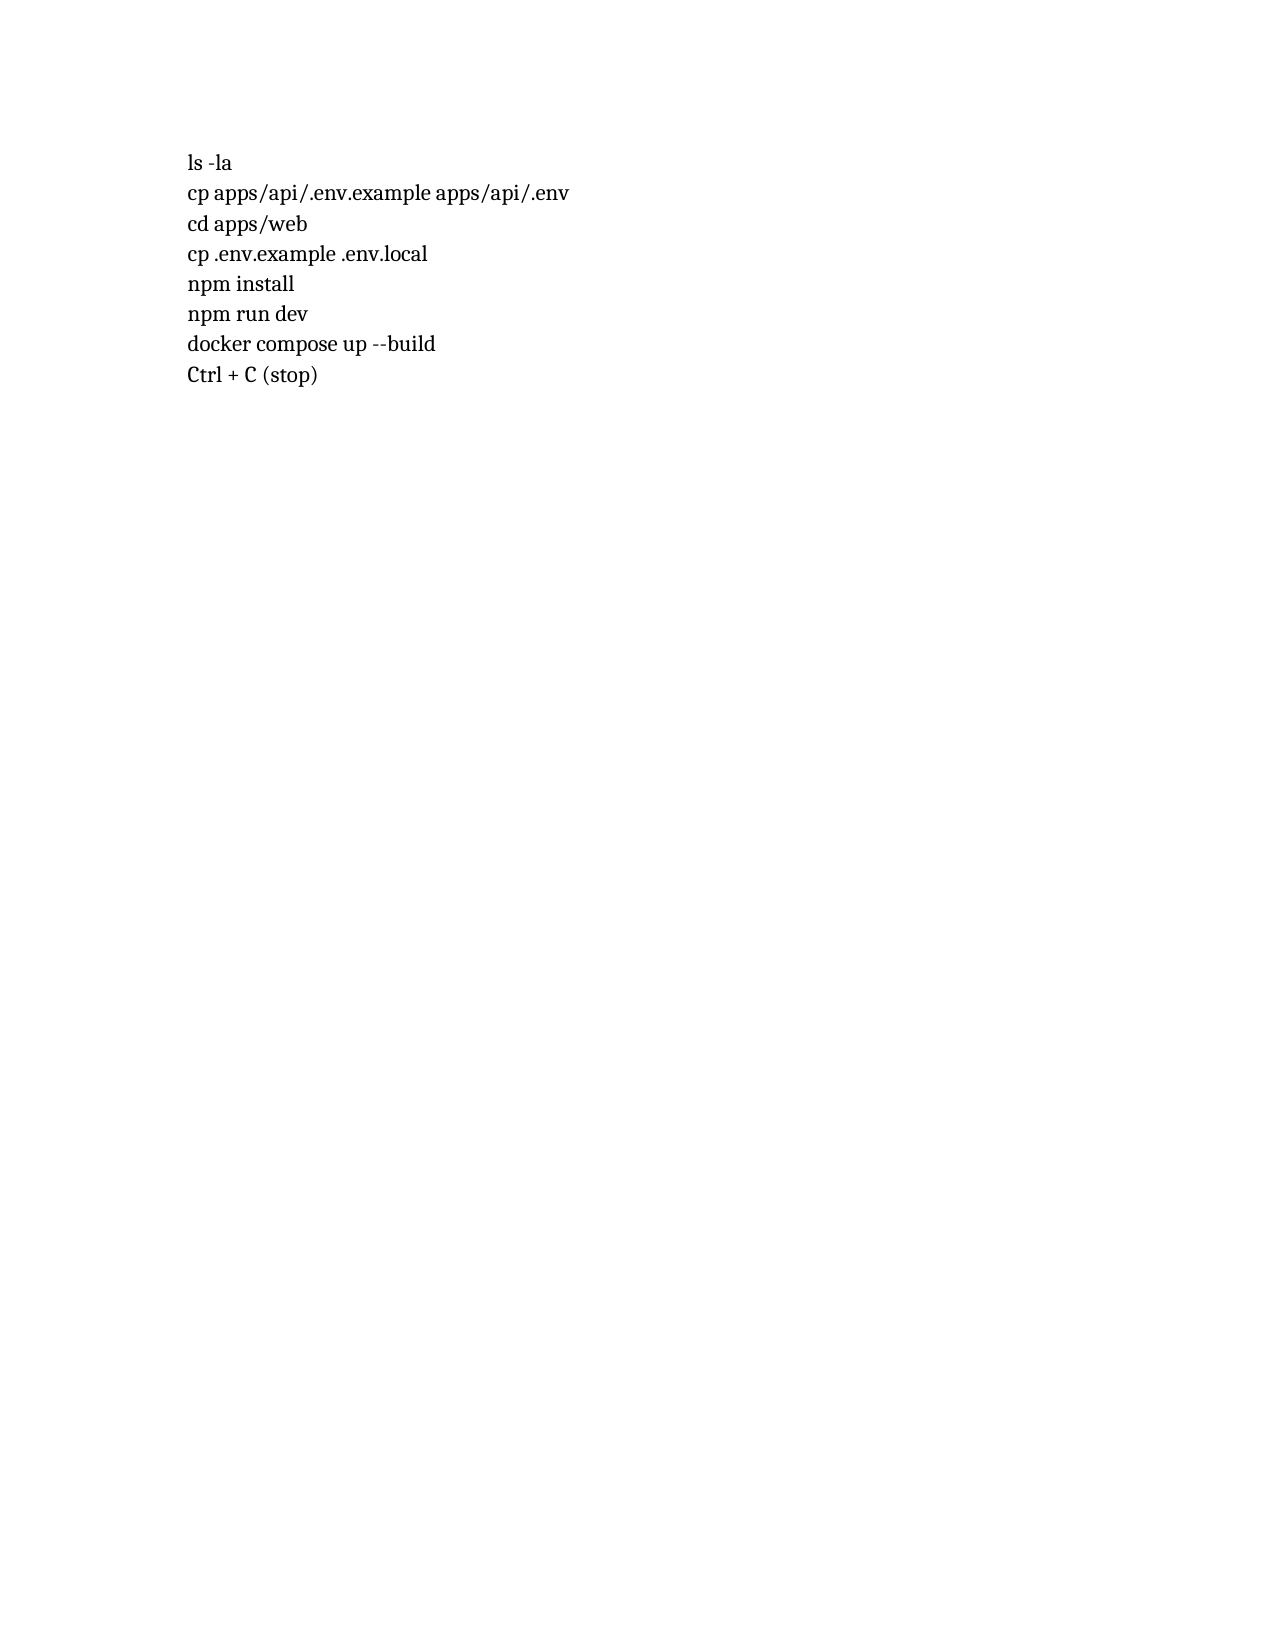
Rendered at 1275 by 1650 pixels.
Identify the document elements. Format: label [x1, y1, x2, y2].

text [187, 150, 1087, 388]
